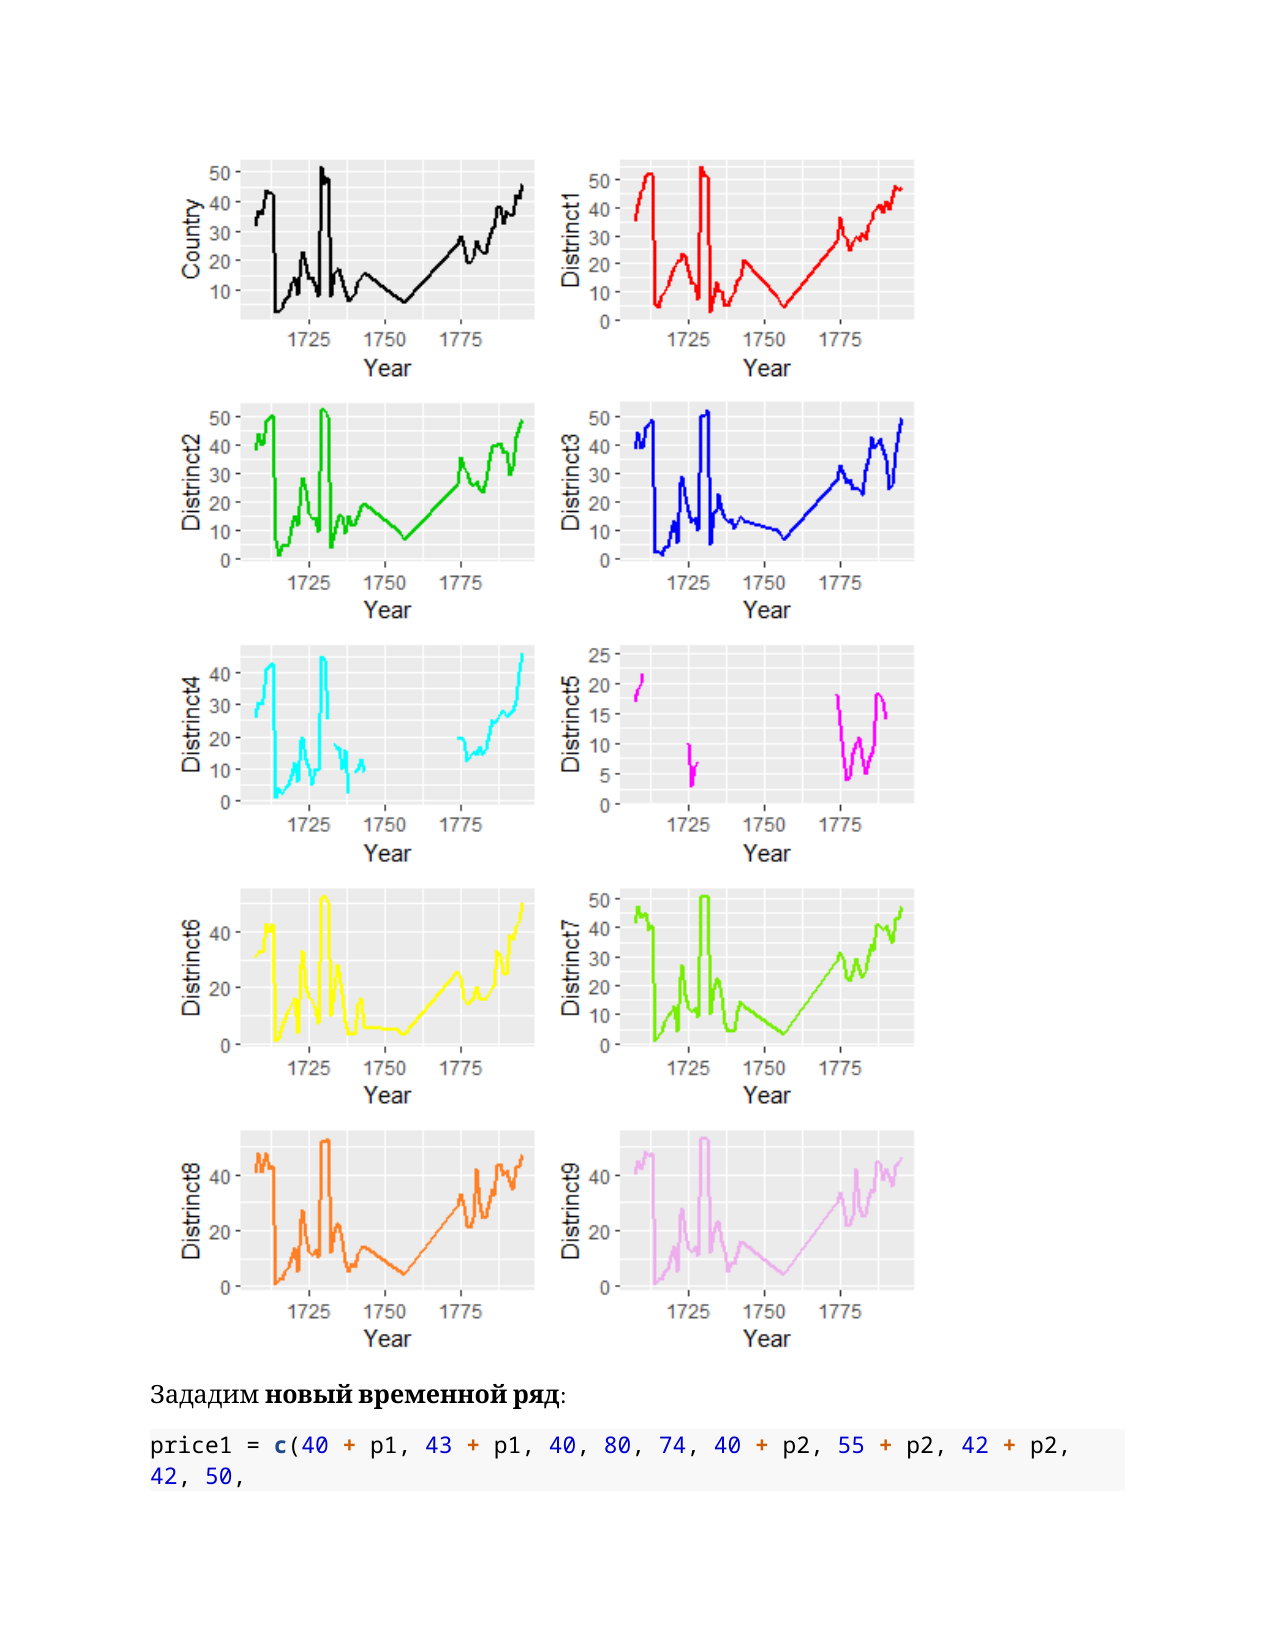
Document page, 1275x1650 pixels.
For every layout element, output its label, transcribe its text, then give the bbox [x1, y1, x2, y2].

picture [168, 150, 927, 1363]
text Зададим новый временной ряд: [150, 1381, 1125, 1410]
